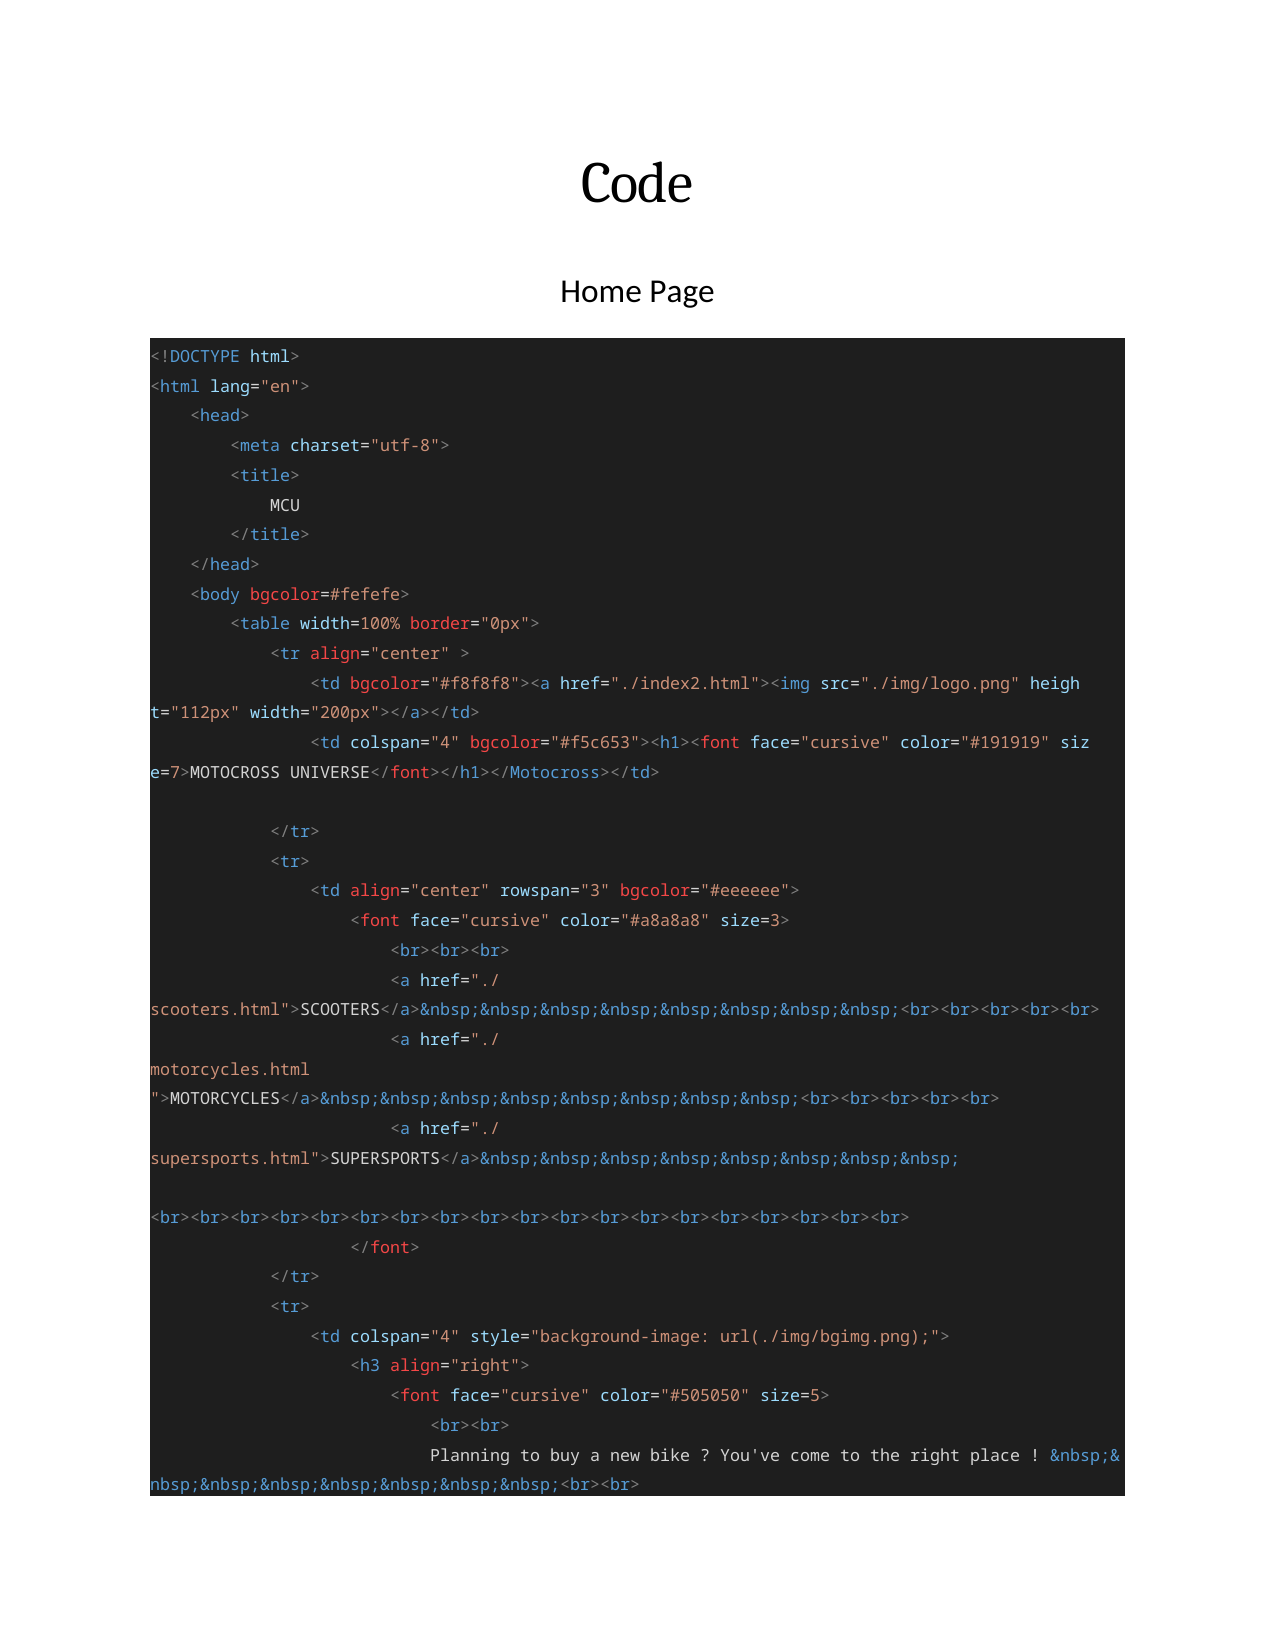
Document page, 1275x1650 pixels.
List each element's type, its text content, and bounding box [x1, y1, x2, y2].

text </tr> [150, 813, 1125, 842]
text </tr> [150, 1258, 1125, 1288]
text <a href="./supersports.html">SUPERSPORTS</a>&nbsp;&nbsp;&nbsp;&nbsp;&nbsp;&nbsp;&nbsp;&nbsp; [150, 1109, 1125, 1169]
text </head> [150, 546, 1125, 575]
text MCU [150, 486, 1125, 516]
text <title> [150, 456, 1125, 486]
text <html lang="en"> [150, 367, 1125, 397]
title Code [150, 150, 1125, 217]
text <table width=100% border="0px"> [150, 605, 1125, 634]
text <td align="center" rowspan="3" bgcolor="#eeeeee"> [150, 872, 1125, 902]
text <tr> [150, 842, 1125, 872]
text <tr> [150, 1288, 1125, 1317]
text </title> [150, 516, 1125, 546]
text <br><br><br><br><br><br><br><br><br><br><br><br><br><br><br><br><br><br><br> [150, 1169, 1125, 1228]
text <!DOCTYPE html> [150, 338, 1125, 367]
text <td bgcolor="#f8f8f8"><a href="./index2.html"><img src="./img/logo.png" height="112px" width="200px"></a></td> [150, 664, 1125, 724]
text Planning to buy a new bike ? You've come to the right place ! &nbsp;&nbsp;&nbsp;&nbsp;&nbsp;&nbsp;&nbsp;&nbsp;<br><br> [150, 1436, 1125, 1496]
text <br><br><br> [150, 931, 1125, 961]
text Home Page [150, 270, 1125, 311]
text <meta charset="utf-8"> [150, 427, 1125, 456]
text <a href="./motorcycles.html">MOTORCYCLES</a>&nbsp;&nbsp;&nbsp;&nbsp;&nbsp;&nbsp;&nbsp;&nbsp;<br><br><br><br><br> [150, 1021, 1125, 1109]
text <a href="./scooters.html">SCOOTERS</a>&nbsp;&nbsp;&nbsp;&nbsp;&nbsp;&nbsp;&nbsp;&nbsp;<br><br><br><br><br> [150, 961, 1125, 1021]
text <td colspan="4" bgcolor="#f5c653"><h1><font face="cursive" color="#191919" size=7>MOTOCROSS UNIVERSE</font></h1></Motocross></td> [150, 724, 1125, 783]
text <body bgcolor=#fefefe> [150, 575, 1125, 605]
text </font> [150, 1228, 1125, 1258]
text <font face="cursive" color="#505050" size=5> [150, 1377, 1125, 1406]
text <br><br> [150, 1406, 1125, 1436]
text <tr align="center" > [150, 634, 1125, 664]
text <head> [150, 397, 1125, 427]
text <h3 align="right"> [150, 1347, 1125, 1377]
text <font face="cursive" color="#a8a8a8" size=3> [150, 902, 1125, 931]
text <td colspan="4" style="background-image: url(./img/bgimg.png);"> [150, 1317, 1125, 1347]
